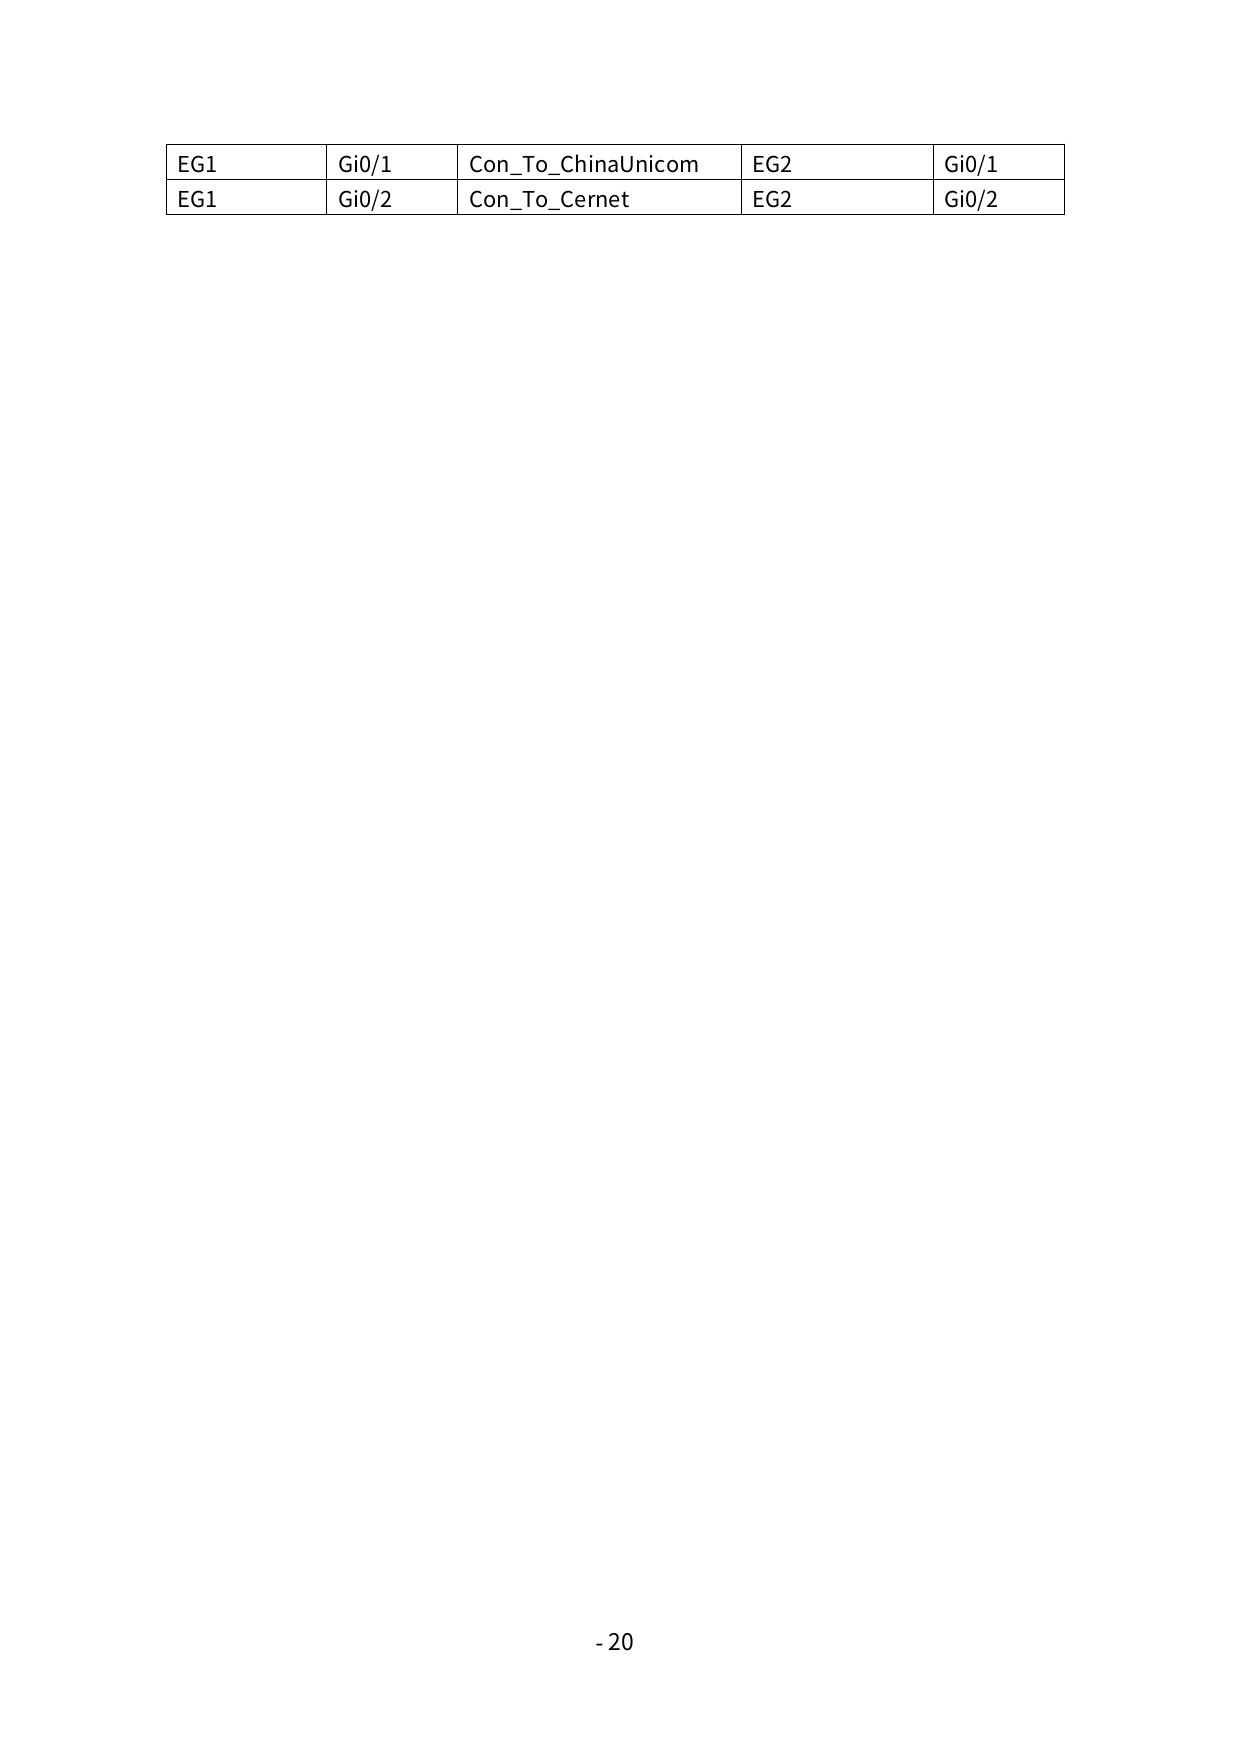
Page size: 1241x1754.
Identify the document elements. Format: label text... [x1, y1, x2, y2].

table_cell Gi0/1 [327, 145, 457, 179]
table_cell Gi0/2 [327, 180, 457, 214]
table_cell EG1 [167, 145, 326, 179]
table_cell Gi0/1 [934, 145, 1064, 179]
table_cell EG2 [742, 145, 933, 179]
table_cell EG1 [167, 180, 326, 214]
table_cell EG2 [742, 180, 933, 214]
table_cell Con_To_ChinaUnicom [458, 145, 741, 179]
table_cell Con_To_Cernet [458, 180, 741, 214]
table_cell Gi0/2 [934, 180, 1064, 214]
